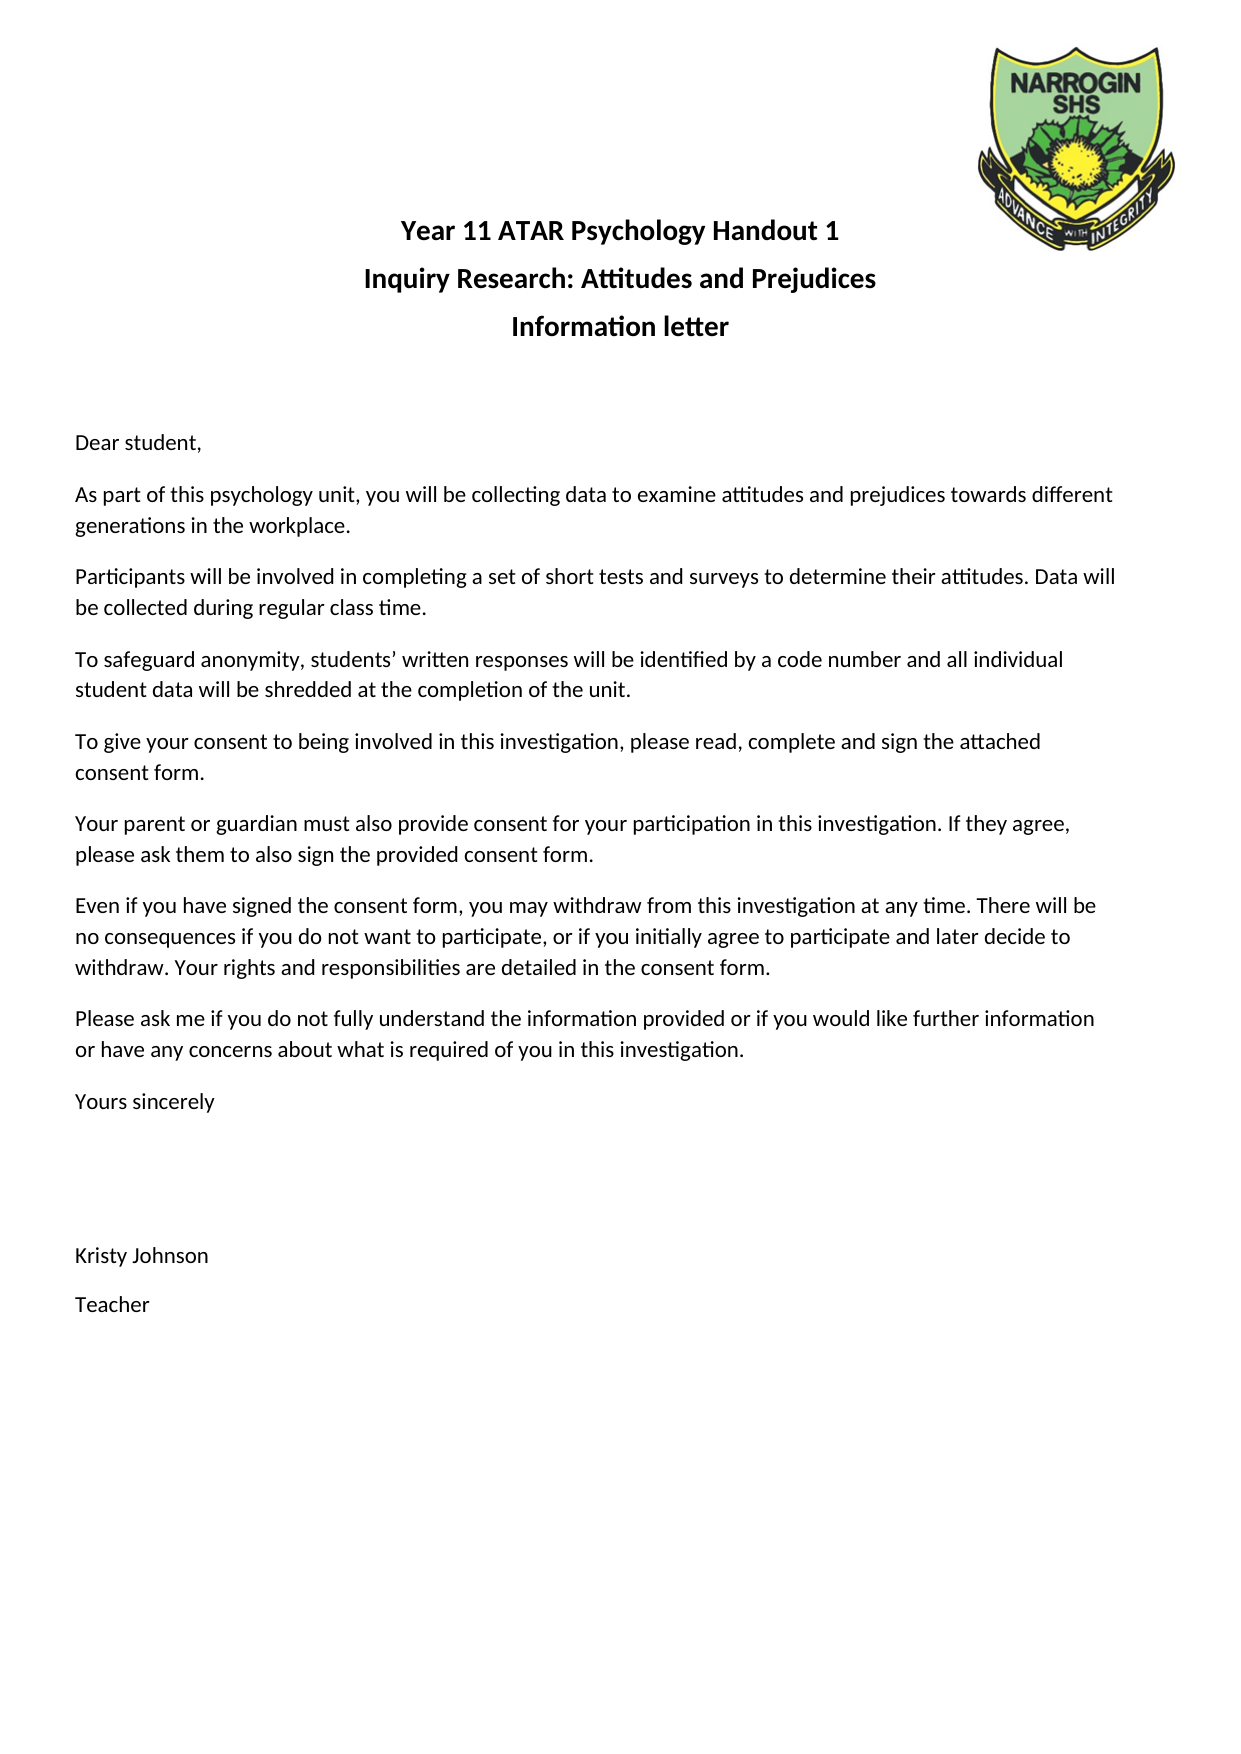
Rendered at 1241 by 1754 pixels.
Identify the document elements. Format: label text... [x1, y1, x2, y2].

text Year 11 ATAR Psychology Handout 1 [75, 212, 1165, 248]
text Your parent or guardian must also provide consent for your participation in this investigation. If they agree, please ask them to also sign the provided consent form. [75, 809, 1121, 868]
text Please ask me if you do not fully understand the information provided or if you would like further information or have any concerns about what is required of you in this investigation. [75, 1004, 1121, 1063]
text Kristy Johnson [75, 1242, 1121, 1269]
text Information letter [75, 308, 1165, 344]
text Participants will be involved in completing a set of short tests and surveys to determine their attitudes. Data will be collected during regular class time. [75, 562, 1121, 621]
text To give your consent to being involved in this investigation, please read, complete and sign the attached consent form. [75, 727, 1121, 786]
text Dear student, [75, 428, 1121, 457]
text Even if you have signed the consent form, you may withdraw from this investigation at any time. There will be no consequences if you do not want to participate, or if you initially agree to participate and later decide to withdraw. Your rights and responsibilities are detailed in the consent form. [75, 892, 1121, 981]
text As part of this psychology unit, you will be collecting data to examine attitudes and prejudices towards different generations in the workplace. [75, 480, 1121, 539]
text To safeguard anonymity, students’ written responses will be identified by a code number and all individual student data will be shredded at the completion of the unit. [75, 645, 1121, 703]
text Teacher [75, 1290, 1121, 1318]
text Yours sincerely [75, 1087, 1121, 1115]
picture [976, 45, 1177, 252]
text Inquiry Research: Attitudes and Prejudices [75, 260, 1165, 296]
